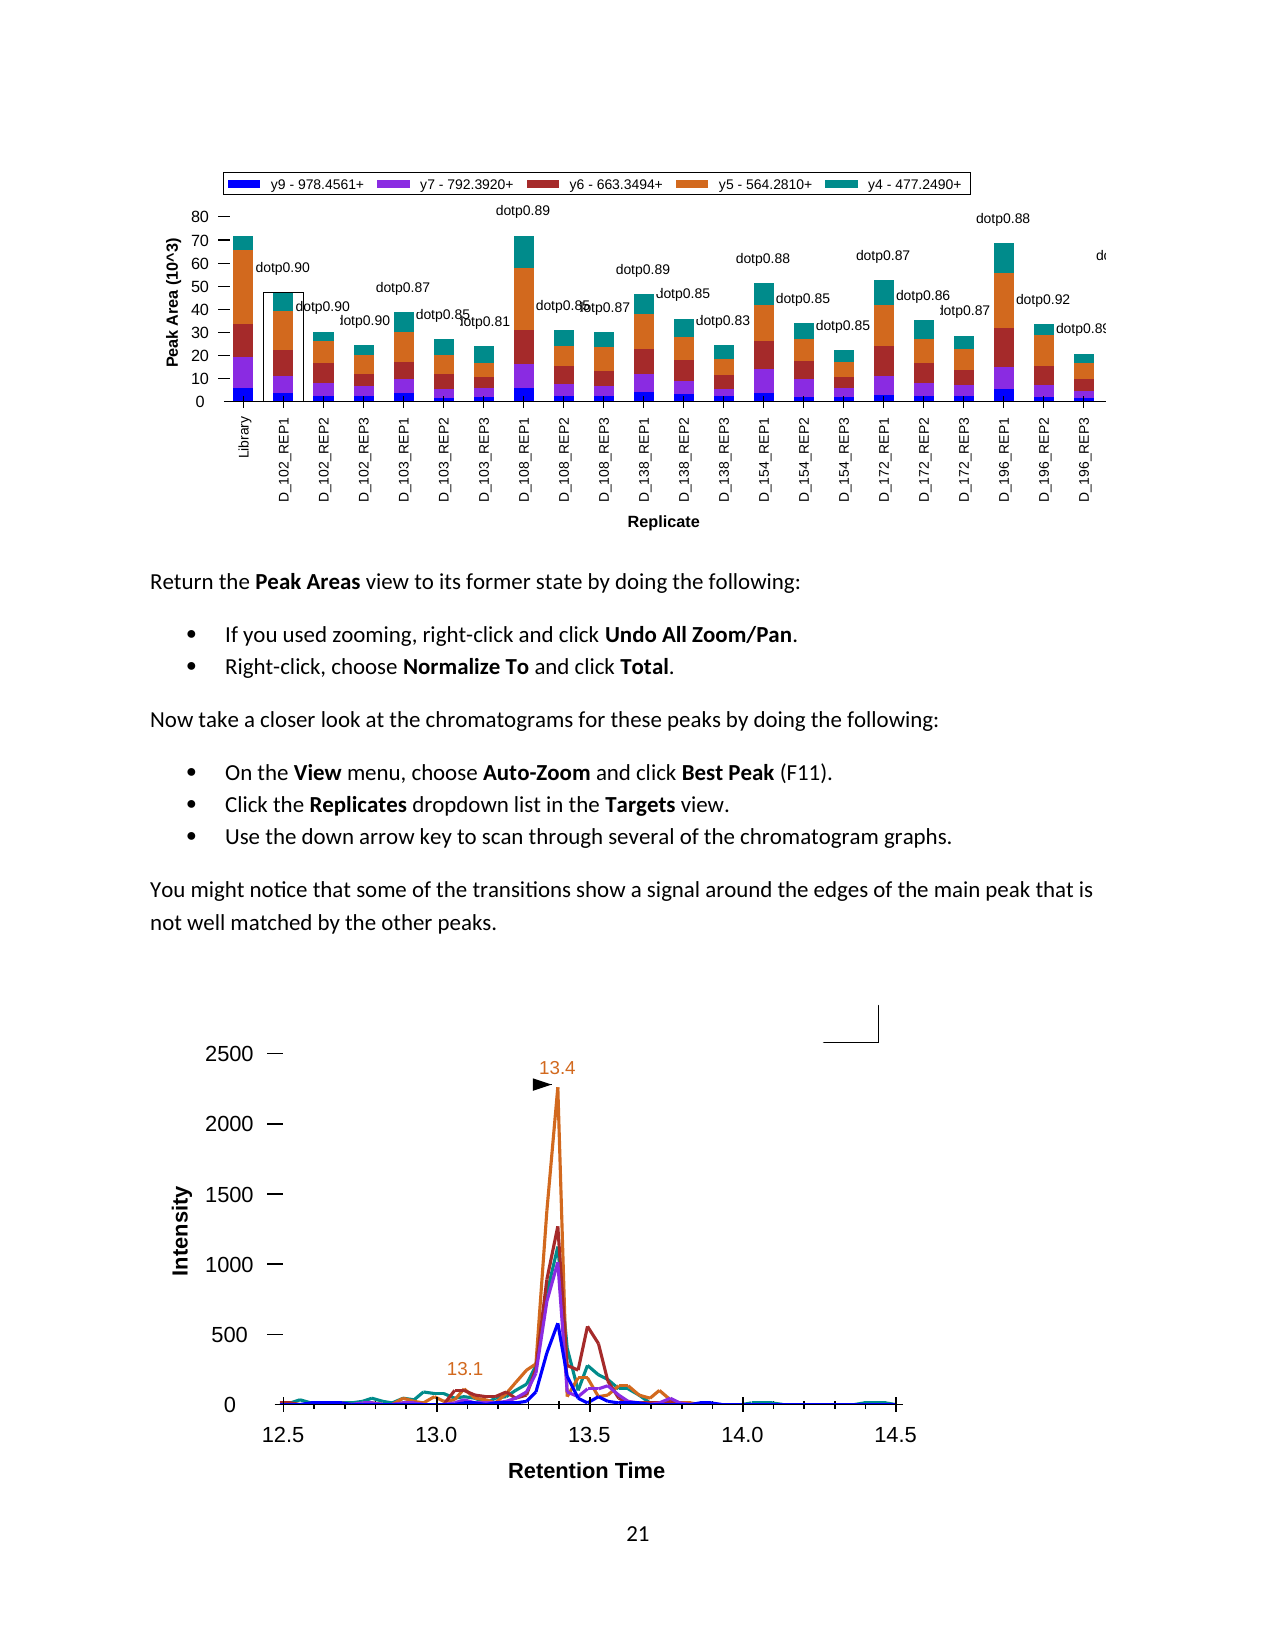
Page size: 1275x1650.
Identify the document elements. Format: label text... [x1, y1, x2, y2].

list Use the down arrow key to scan through several of the chromatogram graphs. [187, 822, 1125, 851]
list If you used zooming, right-click and click Undo All Zoom/Pan. [187, 620, 1125, 648]
text Now take a closer look at the chromatograms for these peaks by doing the following: [150, 705, 1125, 733]
list Click the Replicates dropdown list in the Targets view. [187, 790, 1125, 818]
text Return the Peak Areas view to its former state by doing the following: [150, 567, 1125, 595]
list On the View menu, choose Auto-Zoom and click Best Peak (F11). [187, 758, 1125, 786]
list Right-click, choose Normalize To and click Total. [187, 652, 1125, 680]
text You might notice that some of the transitions show a signal around the edges of the main peak that is not well matched by the other peaks. [150, 876, 1125, 936]
